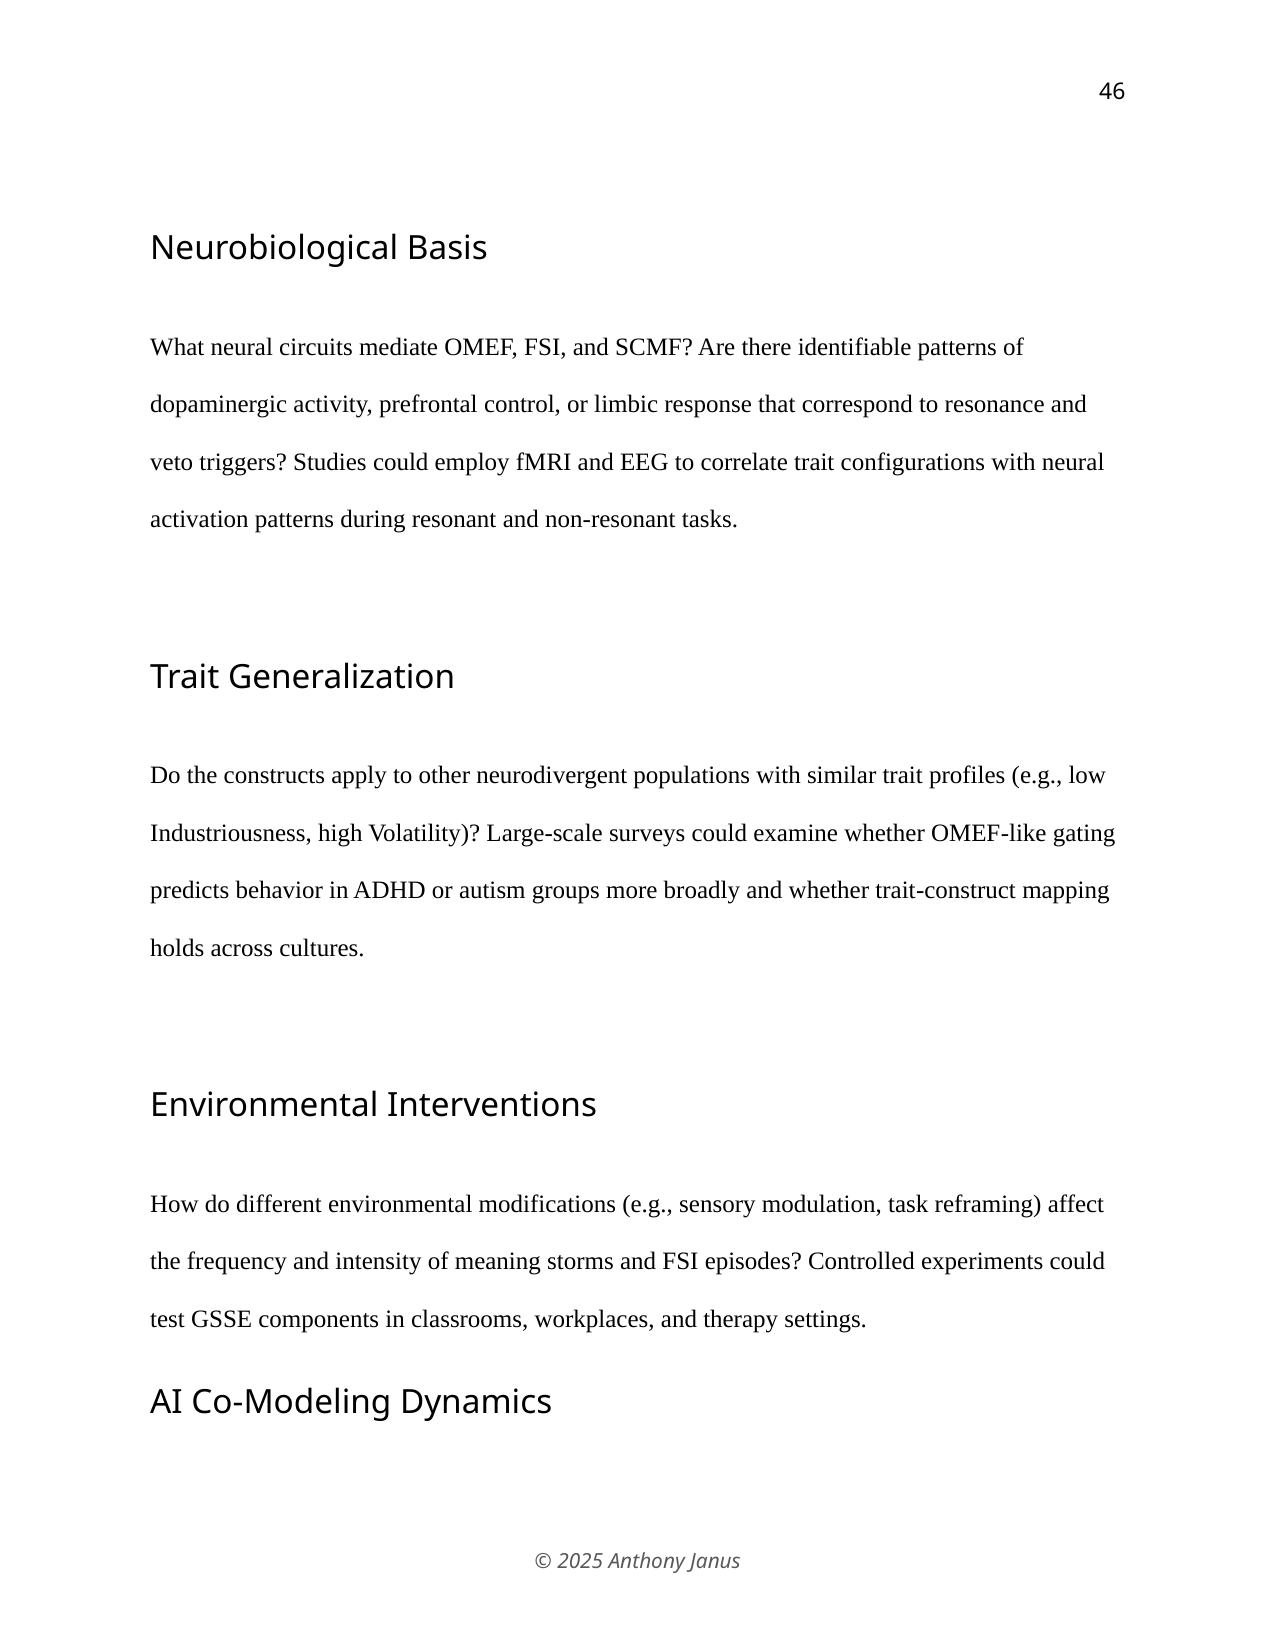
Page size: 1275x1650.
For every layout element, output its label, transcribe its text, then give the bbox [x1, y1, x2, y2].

subtitle AI Co-Modeling Dynamics [150, 1378, 1125, 1423]
subtitle Trait Generalization [150, 653, 1125, 698]
text Do the constructs apply to other neurodivergent populations with similar trait profiles (e.g., low Industriousness, high Volatility)? Large-scale surveys could examine whether OMEF-like gating predicts behavior in ADHD or autism groups more broadly and whether trait-construct mapping holds across cultures. [150, 760, 1125, 962]
text How do different environmental modifications (e.g., sensory modulation, task reframing) affect the frequency and intensity of meaning storms and FSI episodes? Controlled experiments could test GSSE components in classrooms, workplaces, and therapy settings. [150, 1189, 1125, 1333]
text What neural circuits mediate OMEF, FSI, and SCMF? Are there identifiable patterns of dopaminergic activity, prefrontal control, or limbic response that correspond to resonance and veto triggers? Studies could employ fMRI and EEG to correlate trait configurations with neural activation patterns during resonant and non-resonant tasks. [150, 332, 1125, 533]
subtitle Neurobiological Basis [150, 224, 1125, 269]
subtitle Environmental Interventions [150, 1081, 1125, 1127]
